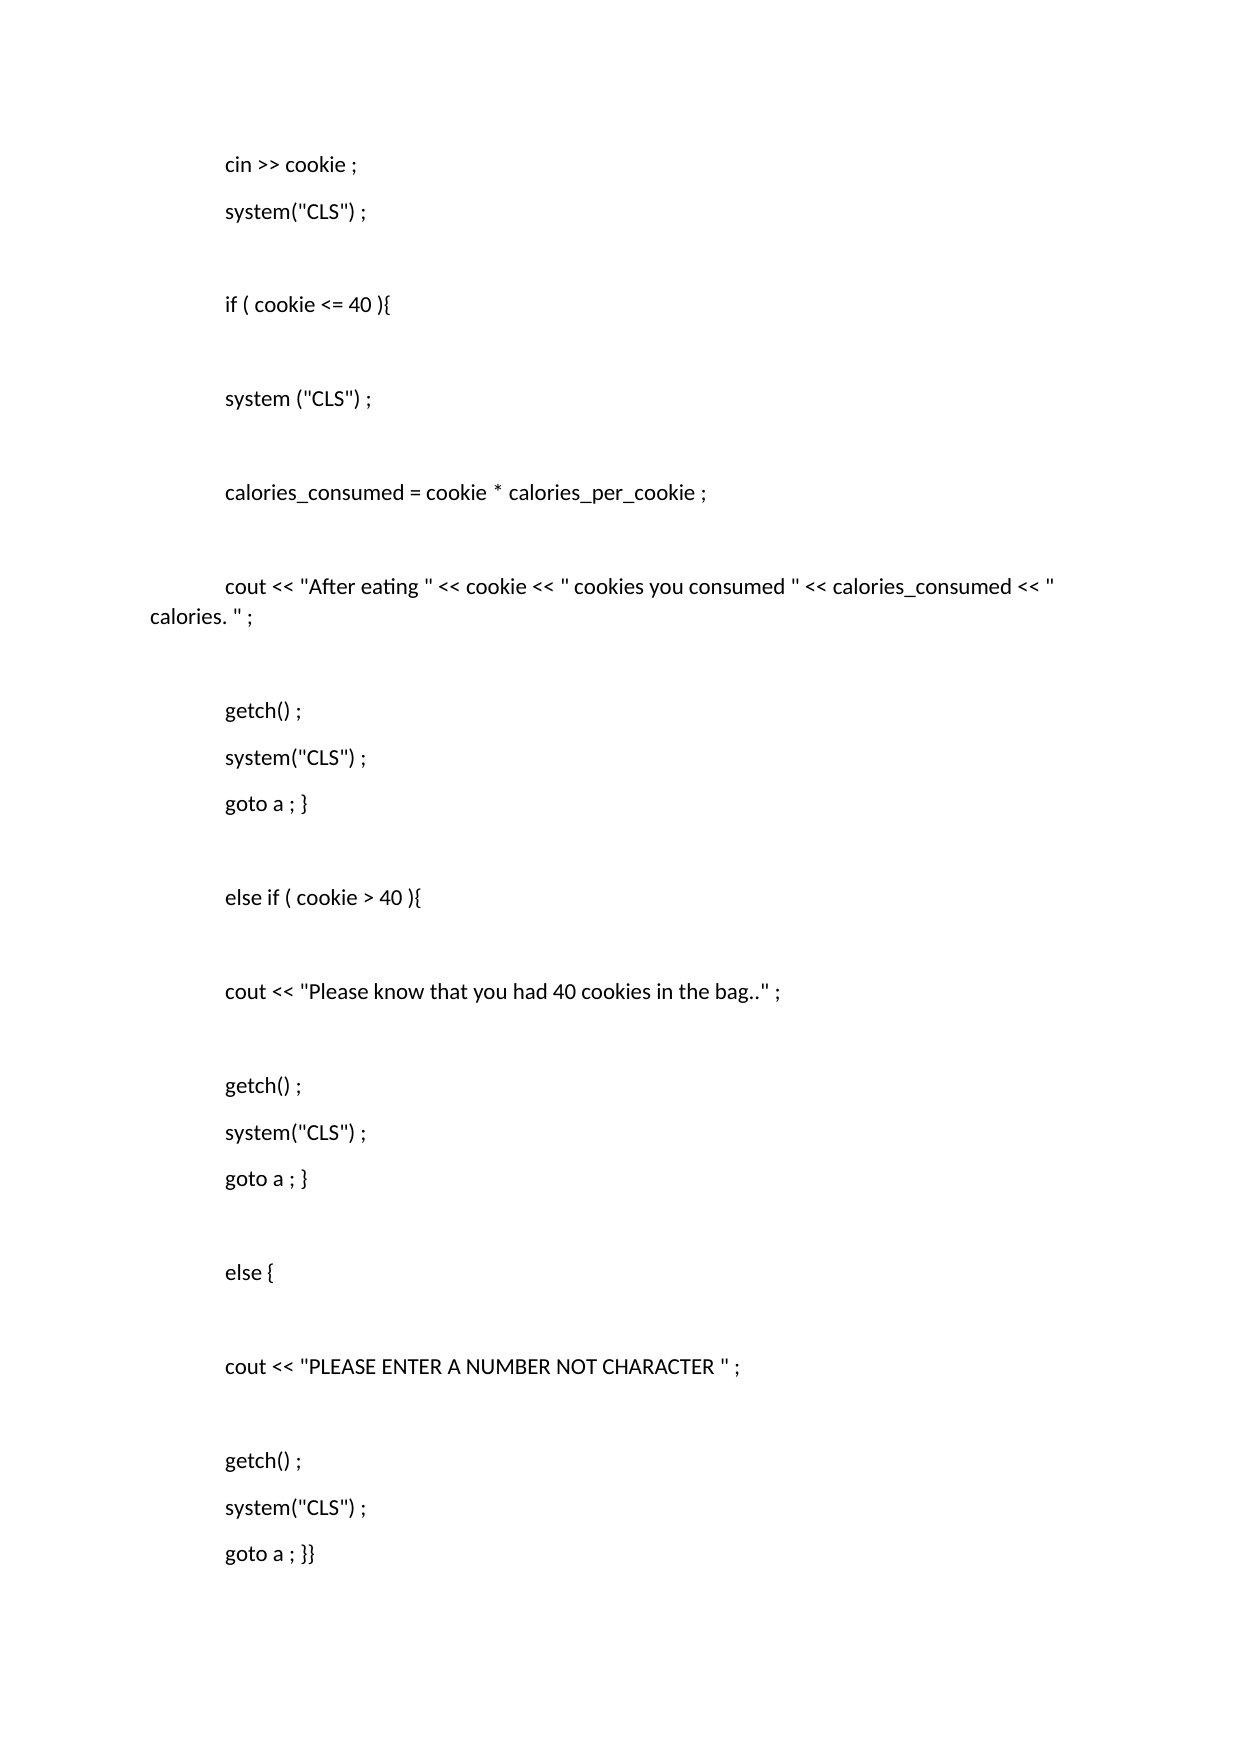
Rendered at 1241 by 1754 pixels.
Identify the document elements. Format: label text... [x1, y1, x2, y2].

text goto a ; }} [150, 1539, 1090, 1568]
text else if ( cookie > 40 ){ [150, 883, 1090, 911]
text system ("CLS") ; [150, 384, 1090, 412]
text system("CLS") ; [150, 197, 1090, 225]
text cout << "Please know that you had 40 cookies in the bag.." ; [150, 977, 1090, 1005]
text system("CLS") ; [150, 1118, 1090, 1146]
text cout << "PLEASE ENTER A NUMBER NOT CHARACTER " ; [150, 1352, 1090, 1380]
text getch() ; [150, 1071, 1090, 1099]
text goto a ; } [150, 1164, 1090, 1193]
text getch() ; [150, 696, 1090, 724]
text system("CLS") ; [150, 743, 1090, 771]
text if ( cookie <= 40 ){ [150, 291, 1090, 319]
text system("CLS") ; [150, 1493, 1090, 1521]
text getch() ; [150, 1446, 1090, 1474]
text cin >> cookie ; [150, 150, 1090, 178]
text else { [150, 1258, 1090, 1286]
text goto a ; } [150, 789, 1090, 818]
text cout << "After eating " << cookie << " cookies you consumed " << calories_consumed << " calories. " ; [150, 572, 1090, 630]
text calories_consumed = cookie * calories_per_cookie ; [150, 478, 1090, 506]
